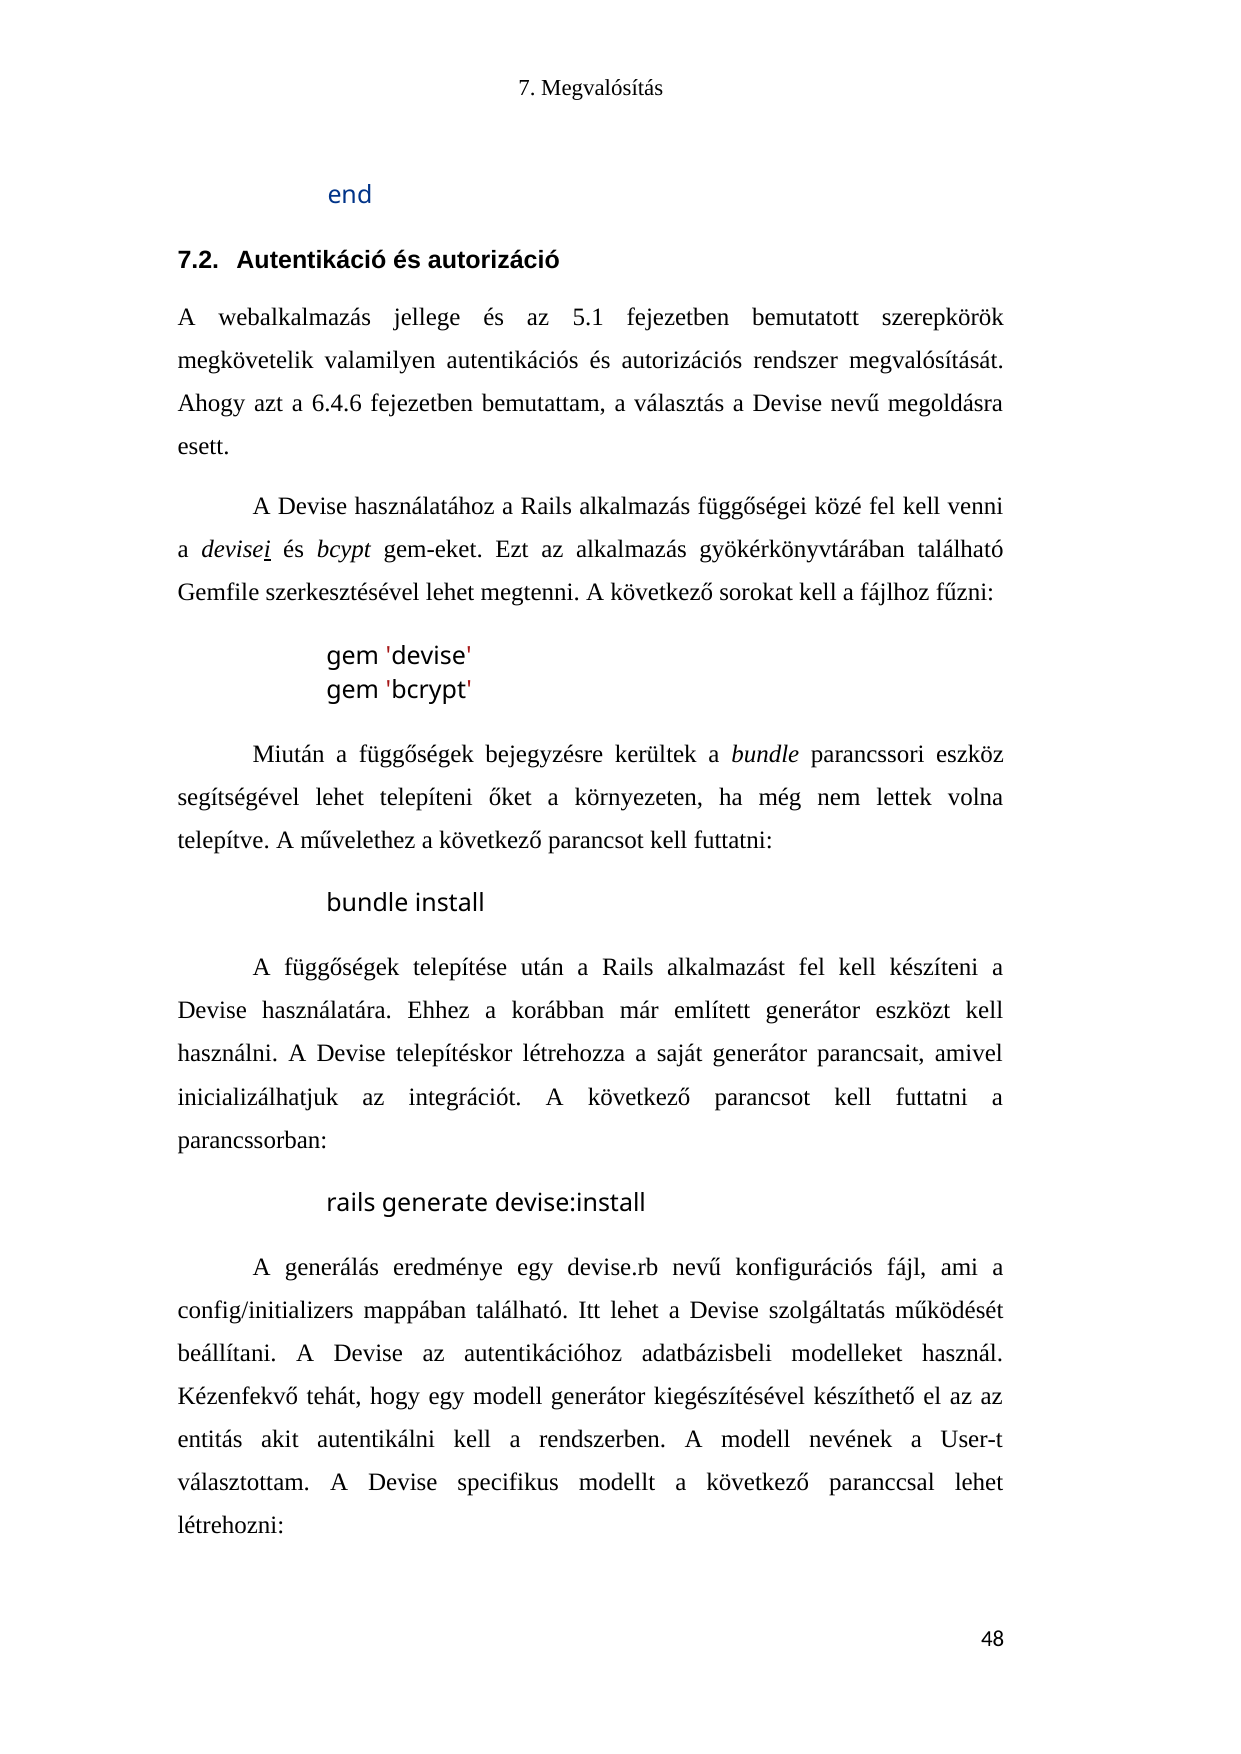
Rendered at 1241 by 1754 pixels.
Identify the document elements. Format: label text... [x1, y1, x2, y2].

text Miután a függőségek bejegyzésre kerültek a bundle parancssori eszköz segítségével lehet telepíteni őket a környezeten, ha még nem lettek volna telepítve. A művelethez a következő parancsot kell futtatni: [177, 739, 1004, 854]
text gem 'bcrypt' [251, 671, 1004, 705]
text A webalkalmazás jellege és az 5.1 fejezetben bemutatott szerepkörök megkövetelik valamilyen autentikációs és autorizációs rendszer megvalósítását. Ahogy azt a 6.4.6 fejezetben bemutattam, a választás a Devise nevű megoldásra esett. [177, 302, 1004, 460]
text gem 'devise' [251, 637, 1004, 671]
text A függőségek telepítése után a Rails alkalmazást fel kell készíteni a Devise használatára. Ehhez a korábban már említett generátor eszközt kell használni. A Devise telepítéskor létrehozza a saját generátor parancsait, amivel inicializálhatjuk az integrációt. A következő parancsot kell futtatni a parancssorban: [177, 952, 1004, 1153]
text A generálás eredménye egy devise.rb nevű konfigurációs fájl, ami a config/initializers mappában található. Itt lehet a Devise szolgáltatás működését beállítani. A Devise az autentikációhoz adatbázisbeli modelleket használ. Kézenfekvő tehát, hogy egy modell generátor kiegészítésével készíthető el az az entitás akit autentikálni kell a rendszerben. A modell nevének a User-t választottam. A Devise specifikus modellt a következő paranccsal lehet létrehozni: [177, 1252, 1004, 1539]
text rails generate devise:install [251, 1184, 1004, 1218]
text end [252, 177, 1004, 211]
subtitle Autentikáció és autorizáció [177, 244, 1004, 273]
text bundle install [251, 885, 1004, 919]
text A Devise használatához a Rails alkalmazás függőségei közé fel kell venni a devisei és bcypt gem-eket. Ezt az alkalmazás gyökérkönyvtárában található Gemfile szerkesztésével lehet megtenni. A következő sorokat kell a fájlhoz fűzni: [177, 491, 1004, 606]
